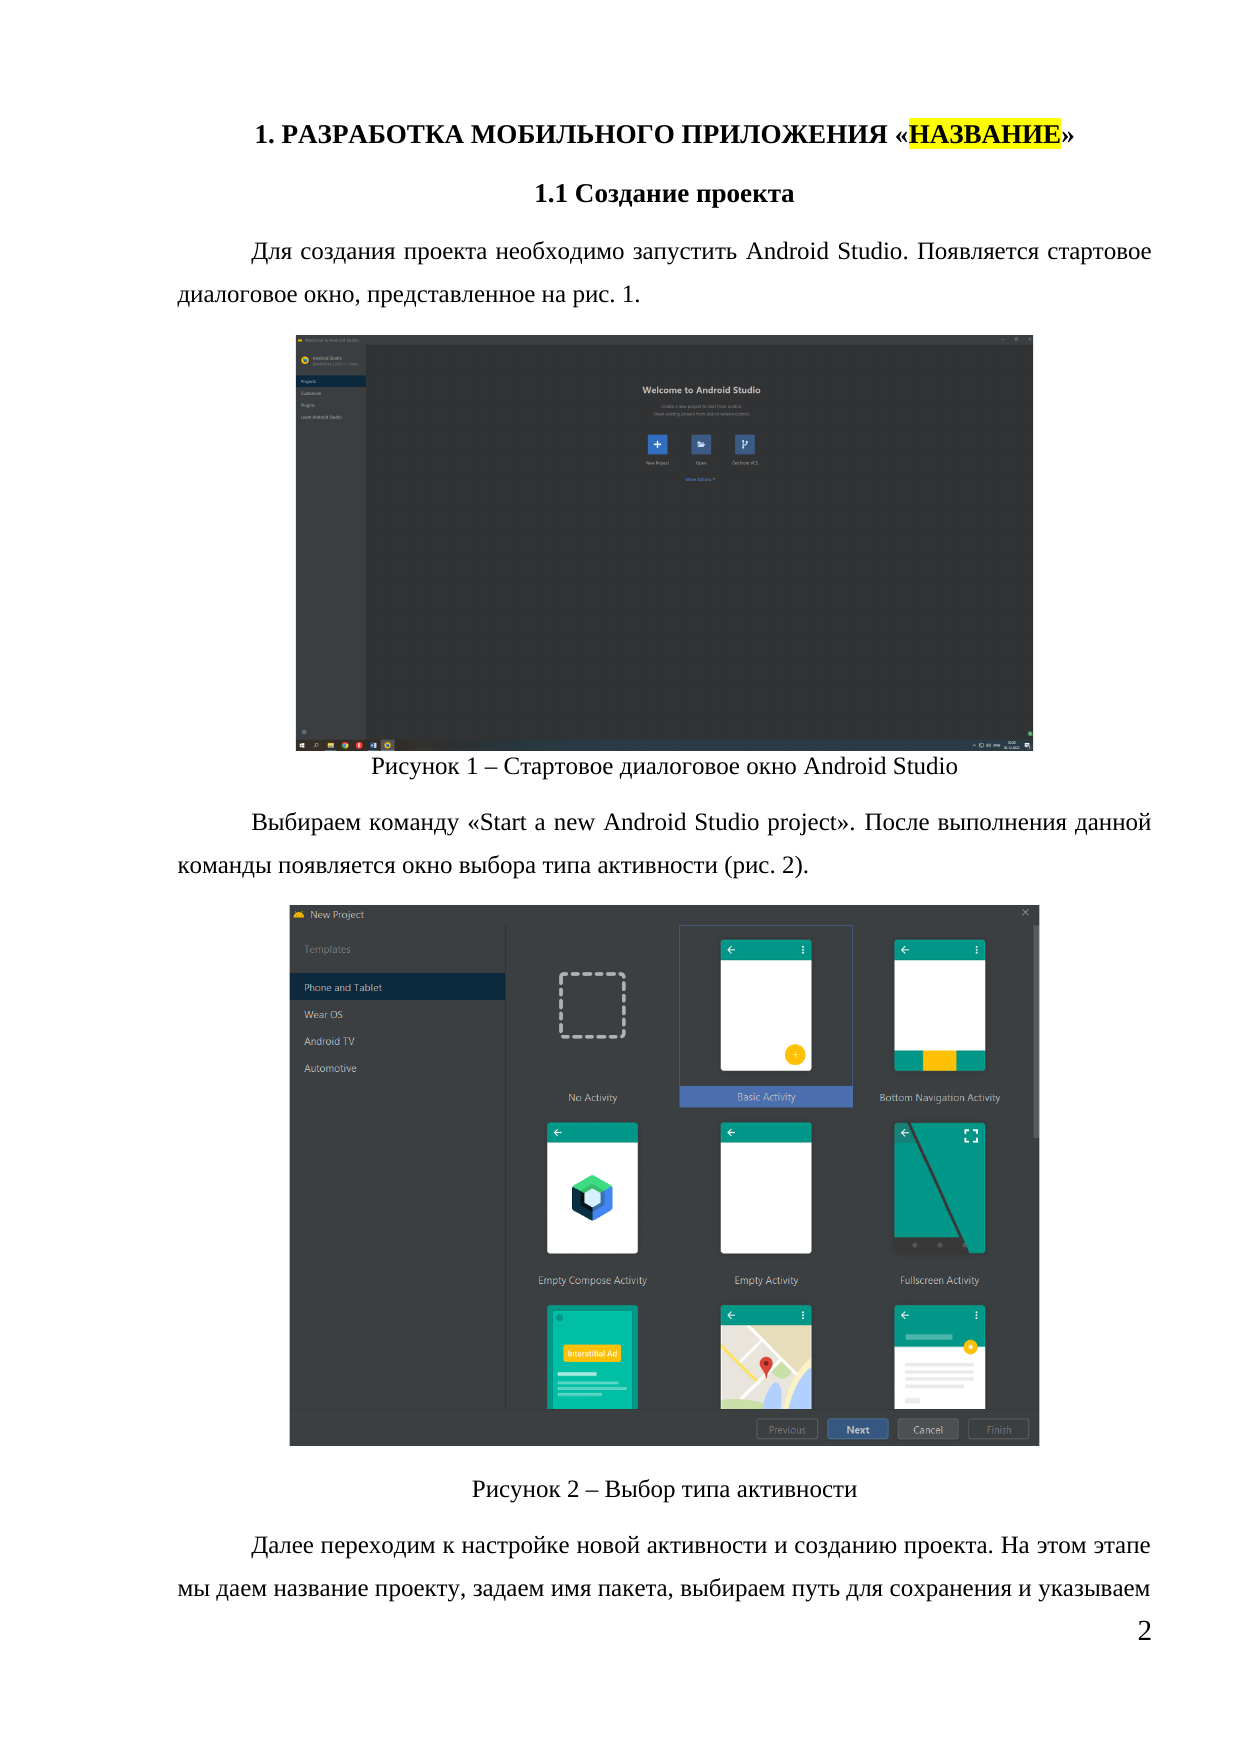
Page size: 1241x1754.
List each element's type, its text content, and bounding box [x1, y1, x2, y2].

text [177, 1530, 1152, 1602]
picture [289, 905, 1040, 1446]
subtitle 1.1 Создание проекта [177, 177, 1152, 208]
text Для создания проекта необходимо запустить Android Studio. Появляется стартовое диалоговое окно, представленное на рис. 1. [177, 236, 1152, 308]
text Выбираем команду «Start a new Android Studio project». После выполнения данной команды появляется окно выбора типа активности (рис. 2). [177, 807, 1152, 878]
text Рисунок 1 – Стартовое диалоговое окно Android Studio [177, 751, 1152, 780]
subtitle 1. РАЗРАБОТКА МОБИЛЬНОГО ПРИЛОЖЕНИЯ «НАЗВАНИЕ» [177, 118, 909, 149]
text Рисунок 2 – Выбор типа активности [177, 1474, 1152, 1503]
subtitle 1. РАЗРАБОТКА МОБИЛЬНОГО ПРИЛОЖЕНИЯ «НАЗВАНИЕ» [1061, 118, 1152, 149]
picture [295, 335, 1034, 751]
